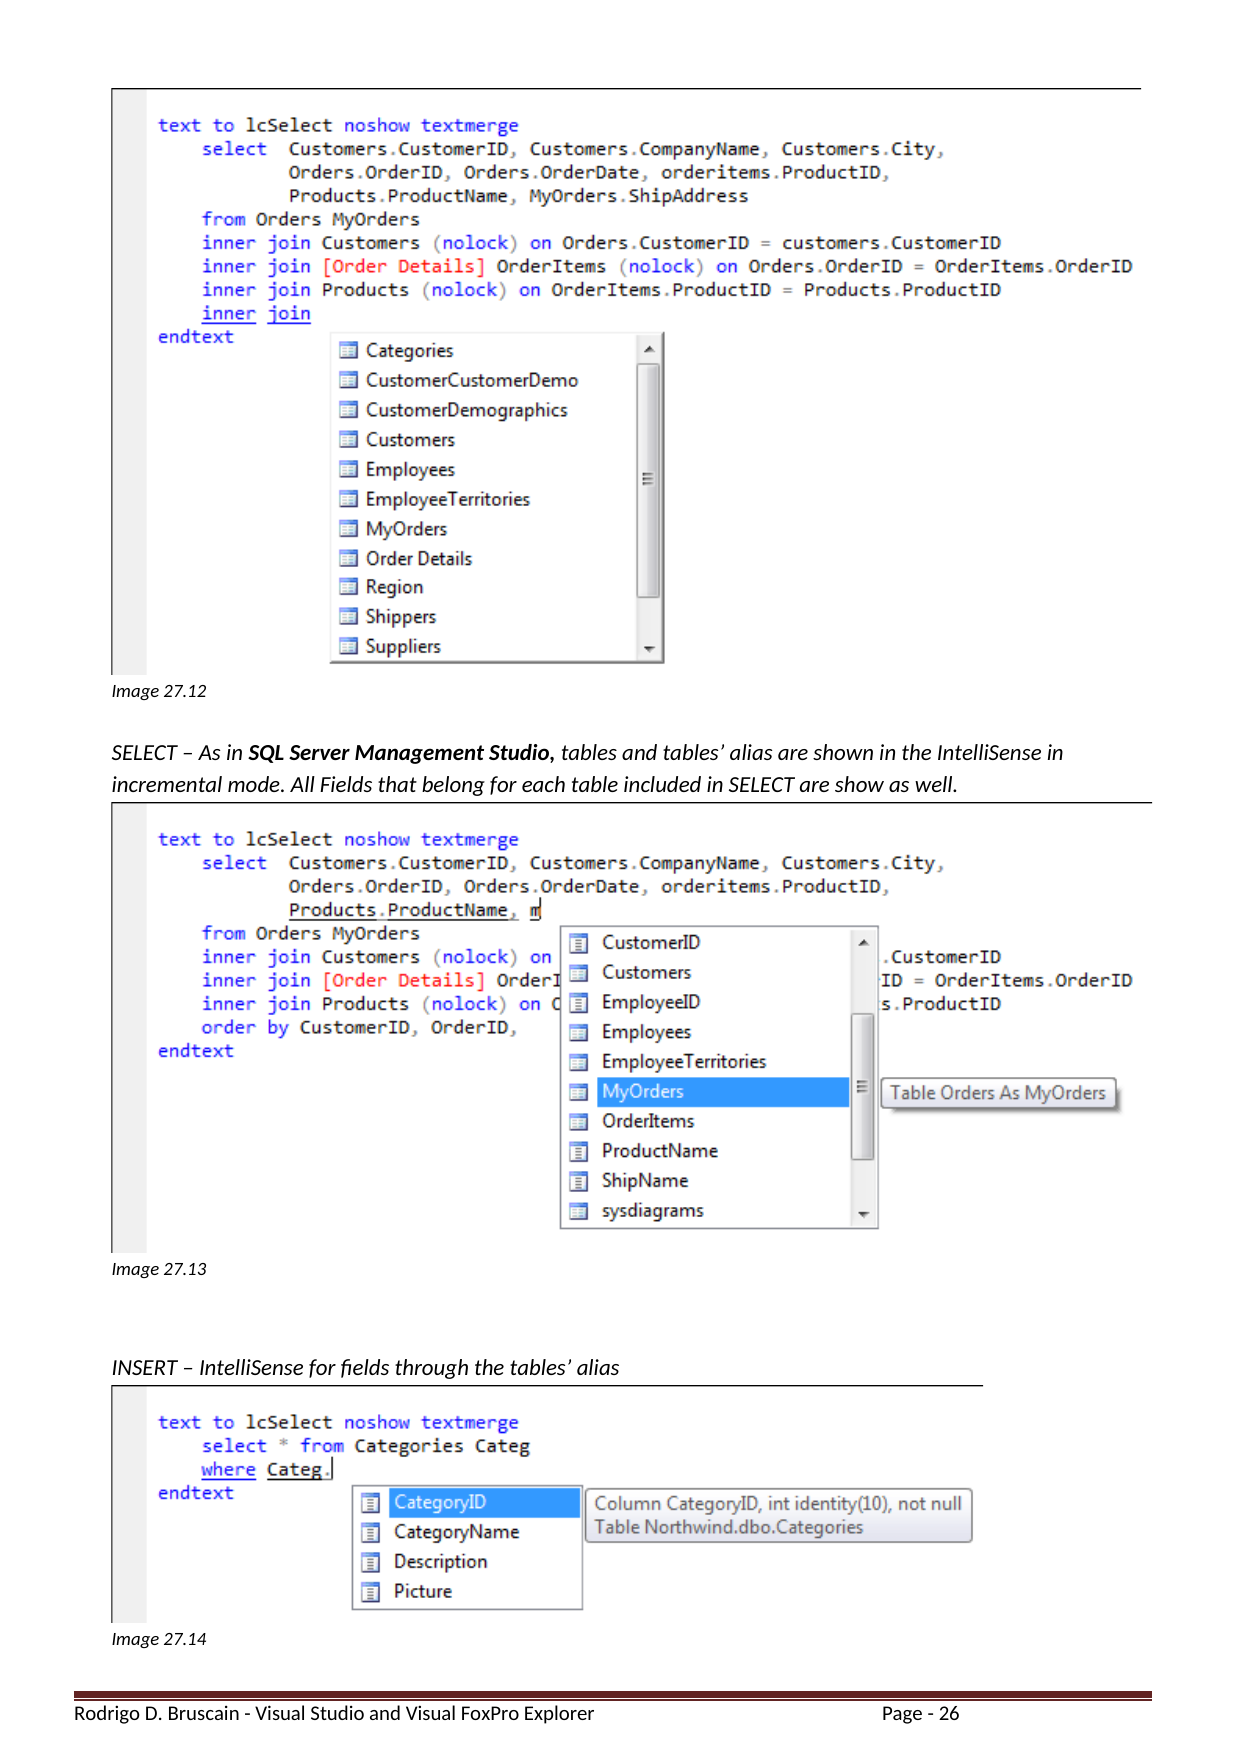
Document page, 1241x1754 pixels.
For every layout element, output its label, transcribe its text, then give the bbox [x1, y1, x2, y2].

list SELECT – As in SQL Server Management Studio, tables and tables’ alias are shown in the IntelliSense in incremental mode. All Fields that belong for each table included in SELECT are show as well. [111, 738, 1152, 798]
list Image 27.13 [111, 1257, 1152, 1279]
picture [111, 1385, 984, 1623]
picture [111, 802, 1153, 1253]
list Image 27.12 [111, 679, 1152, 734]
list INSERT – IntelliSense for fields through the tables’ alias [111, 1353, 1152, 1381]
picture [111, 88, 1142, 675]
list Image 27.14 [111, 1627, 1152, 1650]
